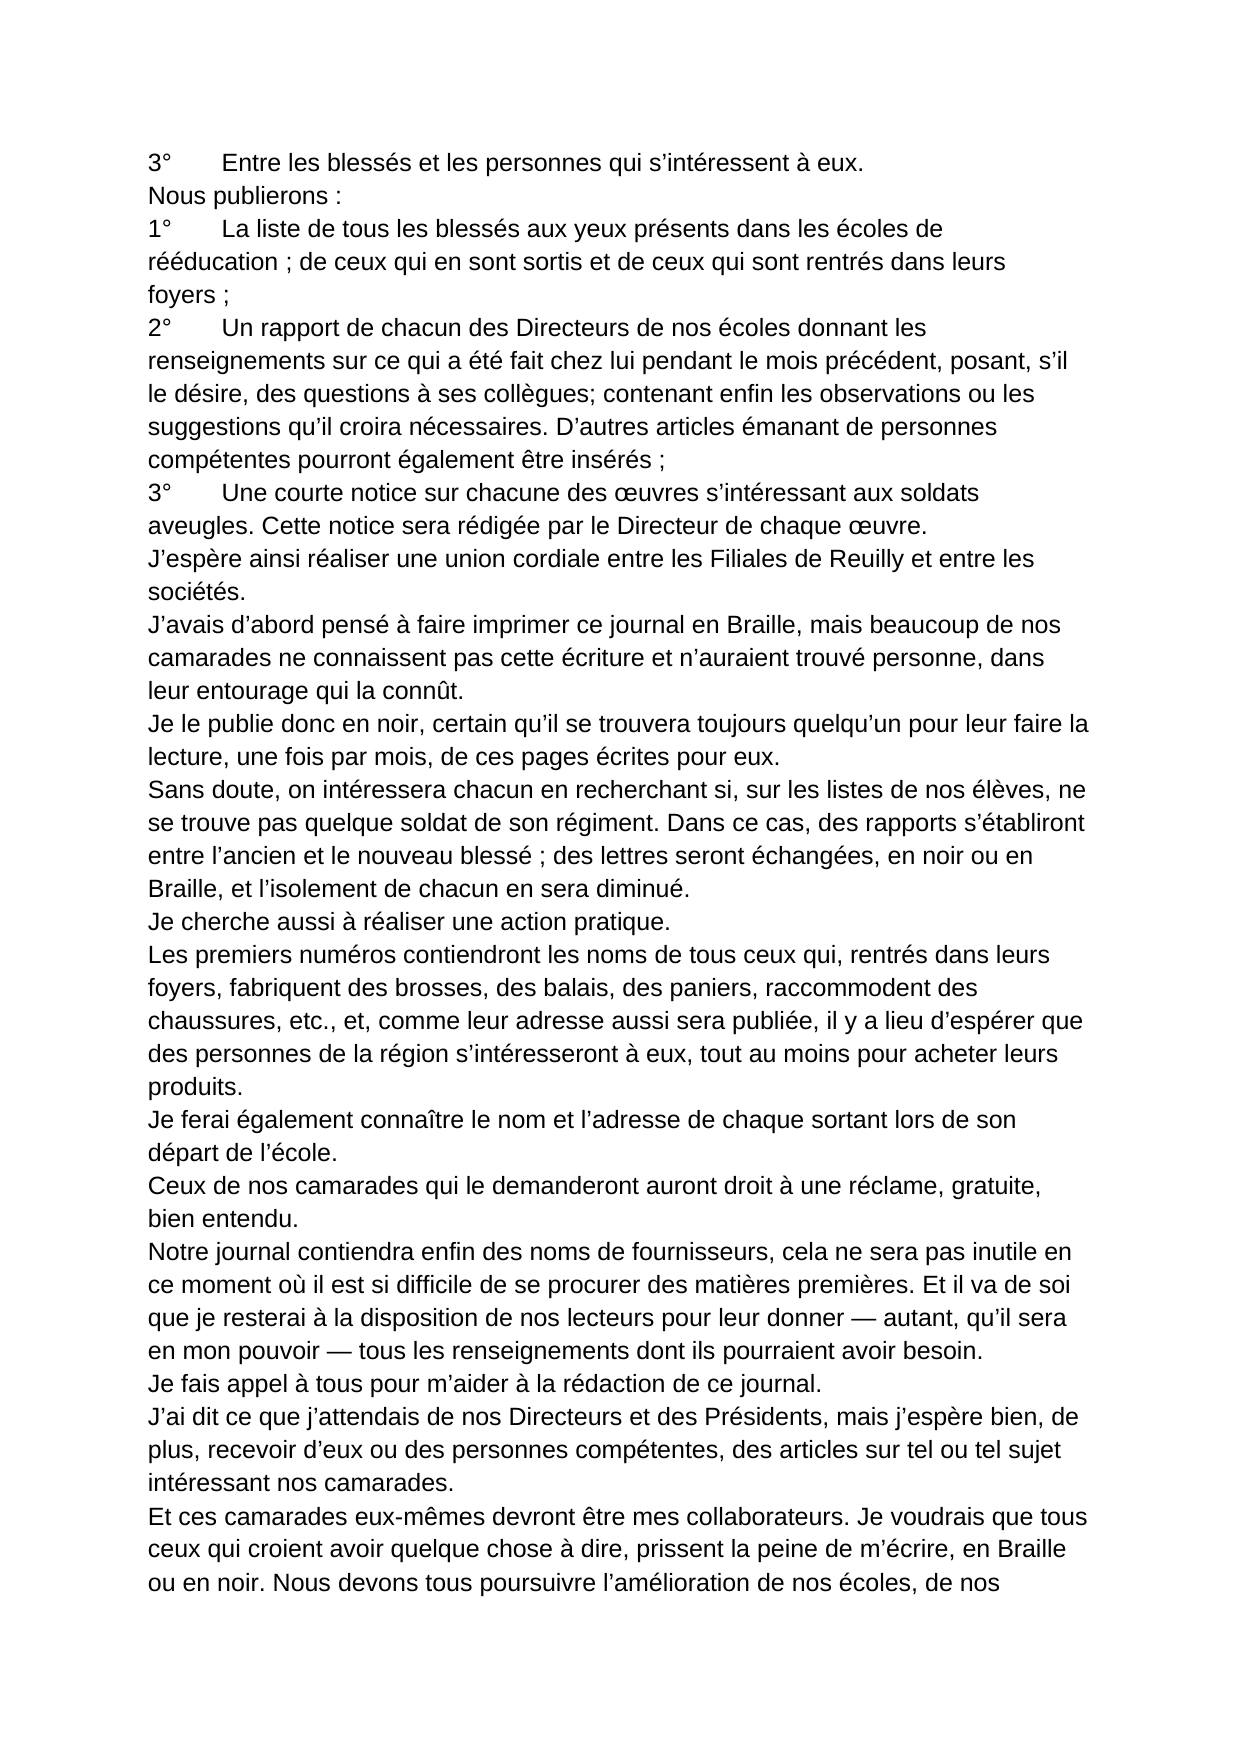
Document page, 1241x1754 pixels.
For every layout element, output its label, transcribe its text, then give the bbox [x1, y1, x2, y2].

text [148, 1501, 1093, 1596]
text J’espère ainsi réaliser une union cordiale entre les Filiales de Reuilly et entre les sociétés. [148, 544, 1093, 606]
text Je ferai également connaître le nom et l’adresse de chaque sortant lors de son départ de l’école. [148, 1105, 1093, 1167]
list Une courte notice sur chacune des œuvres s’intéressant aux soldats aveugles. Cette notice sera rédigée par le Directeur de chaque œuvre. [148, 478, 1093, 539]
text J’ai dit ce que j’attendais de nos Directeurs et des Présidents, mais j’espère bien, de plus, recevoir d’eux ou des personnes compétentes, des articles sur tel ou tel sujet intéressant nos camarades. [148, 1402, 1093, 1497]
text Je fais appel à tous pour m’aider à la rédaction de ce journal. [148, 1369, 1093, 1398]
text Ceux de nos camarades qui le demanderont auront droit à une réclame, gratuite, bien entendu. [148, 1171, 1093, 1233]
text Les premiers numéros contiendront les noms de tous ceux qui, rentrés dans leurs foyers, fabriquent des brosses, des balais, des paniers, raccommodent des chaussures, etc., et, comme leur adresse aussi sera publiée, il y a lieu d’espérer que des personnes de la région s’intéresseront à eux, tout au moins pour acheter leurs produits. [148, 940, 1093, 1101]
text Je cherche aussi à réaliser une action pratique. [148, 907, 1093, 936]
text Notre journal contiendra enfin des noms de fournisseurs, cela ne sera pas inutile en ce moment où il est si difficile de se procurer des matières premières. Et il va de soi que je resterai à la disposition de nos lecteurs pour leur donner — autant, qu’il sera en mon pouvoir — tous les renseignements dont ils pourraient avoir besoin. [148, 1237, 1093, 1365]
text Nous publierons : [148, 181, 1093, 209]
list La liste de tous les blessés aux yeux présents dans les écoles de rééducation ; de ceux qui en sont sortis et de ceux qui sont rentrés dans leurs foyers ; [148, 214, 1093, 308]
text Je le publie donc en noir, certain qu’il se trouvera toujours quelqu’un pour leur faire la lecture, une fois par mois, de ces pages écrites pour eux. [148, 709, 1093, 771]
list Entre les blessés et les personnes qui s’intéressent à eux. [148, 148, 1093, 176]
list Un rapport de chacun des Directeurs de nos écoles donnant les renseignements sur ce qui a été fait chez lui pendant le mois précédent, posant, s’il le désire, des questions à ses collègues; contenant enfin les observations ou les suggestions qu’il croira nécessaires. D’autres articles émanant de personnes compétentes pourront également être insérés ; [148, 313, 1093, 473]
text Sans doute, on intéressera chacun en recherchant si, sur les listes de nos élèves, ne se trouve pas quelque soldat de son régiment. Dans ce cas, des rapports s’établiront entre l’ancien et le nouveau blessé ; des lettres seront échangées, en noir ou en Braille, et l’isolement de chacun en sera diminué. [148, 775, 1093, 903]
text J’avais d’abord pensé à faire imprimer ce journal en Braille, mais beaucoup de nos camarades ne connaissent pas cette écriture et n’auraient trouvé personne, dans leur entourage qui la connût. [148, 610, 1093, 705]
